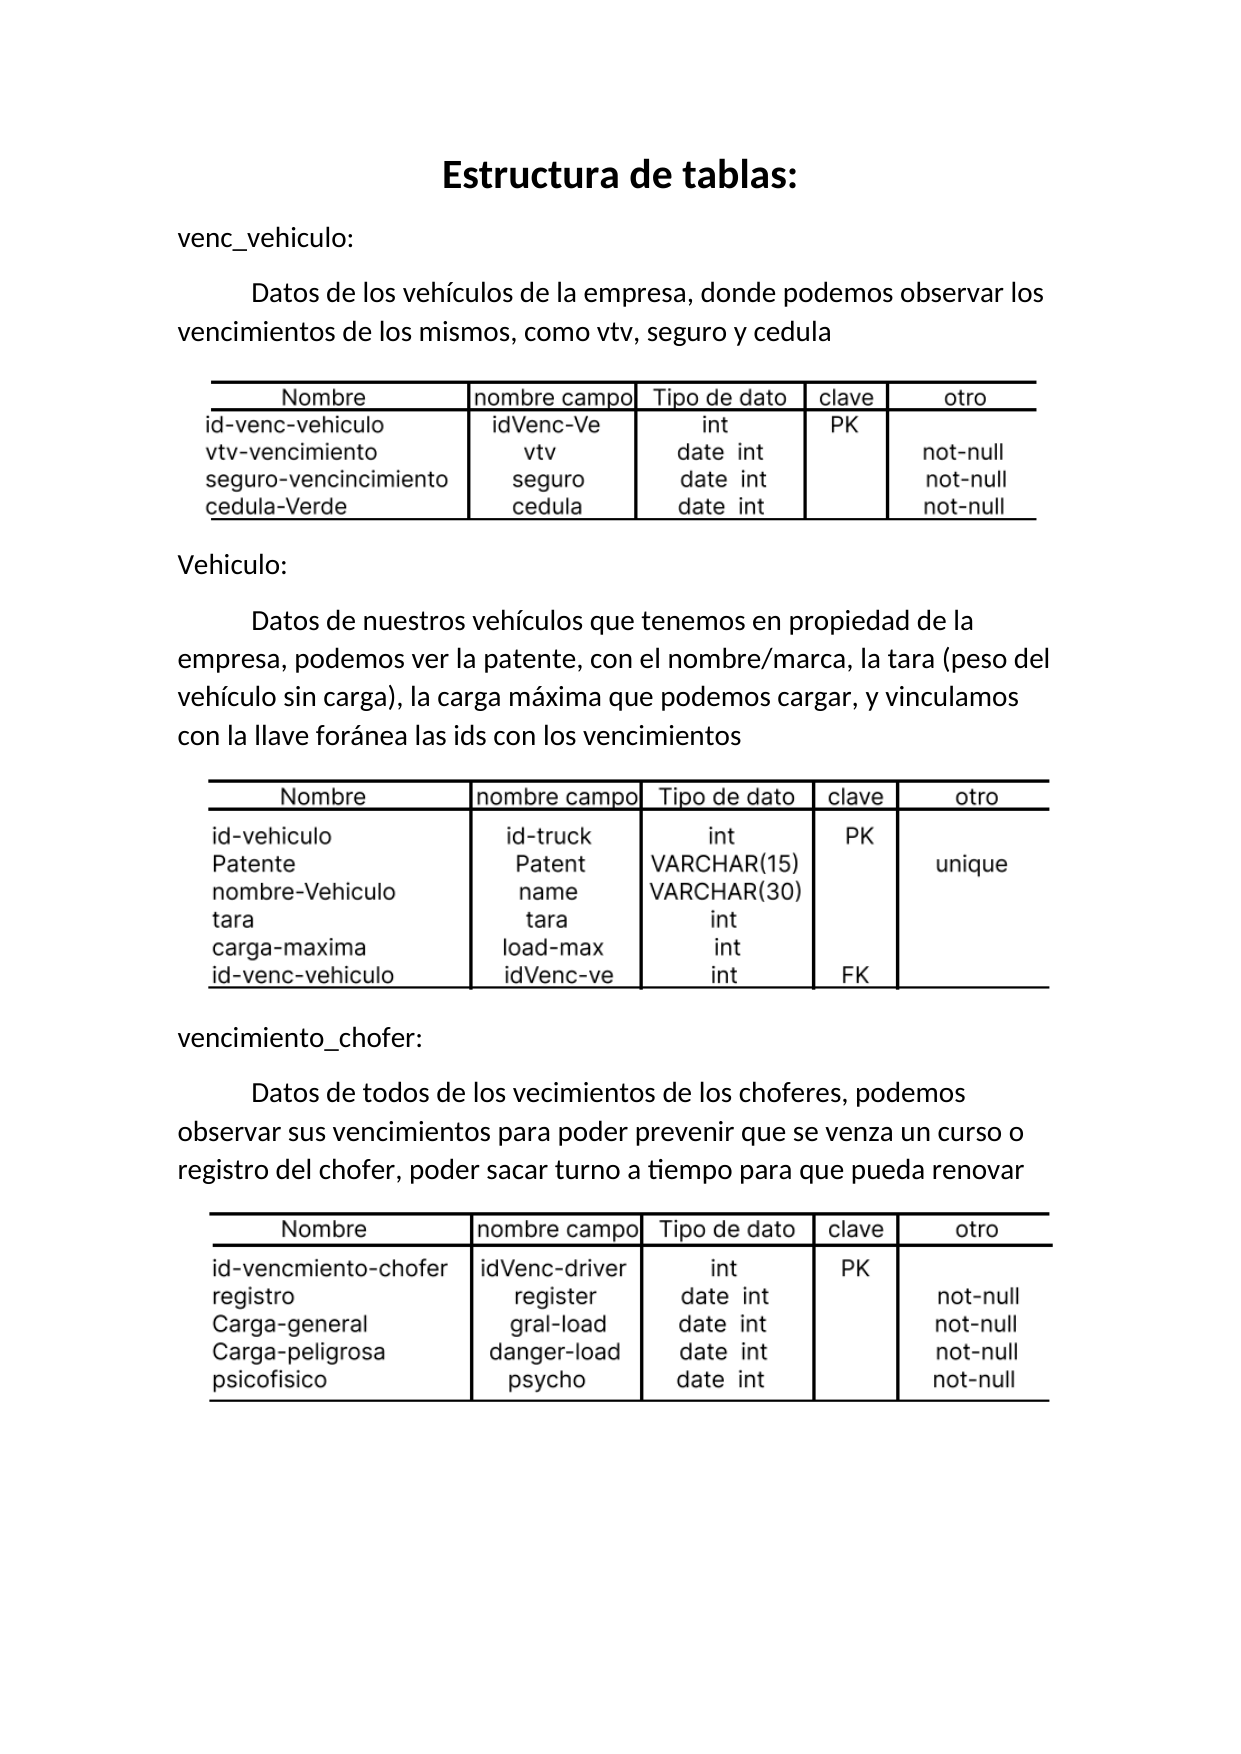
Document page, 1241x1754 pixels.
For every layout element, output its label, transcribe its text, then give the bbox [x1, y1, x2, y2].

text venc_vehiculo: [177, 219, 1063, 255]
text vencimiento_chofer: [177, 1019, 1063, 1055]
text Datos de nuestros vehículos que tenemos en propiedad de la empresa, podemos ver la patente, con el nombre/marca, la tara (peso del vehículo sin carga), la carga máxima que podemos cargar, y vinculamos con la llave foránea las ids con los vencimientos [177, 602, 1063, 752]
picture [177, 772, 1063, 1001]
picture [177, 367, 1063, 528]
text Estructura de tablas: [177, 148, 1063, 198]
picture [177, 1206, 1063, 1412]
text Vehiculo: [177, 546, 1063, 582]
text Datos de todos de los vecimientos de los choferes, podemos observar sus vencimientos para poder prevenir que se venza un curso o registro del chofer, poder sacar turno a tiempo para que pueda renovar [177, 1074, 1063, 1187]
text Datos de los vehículos de la empresa, donde podemos observar los vencimientos de los mismos, como vtv, seguro y cedula [177, 274, 1063, 348]
